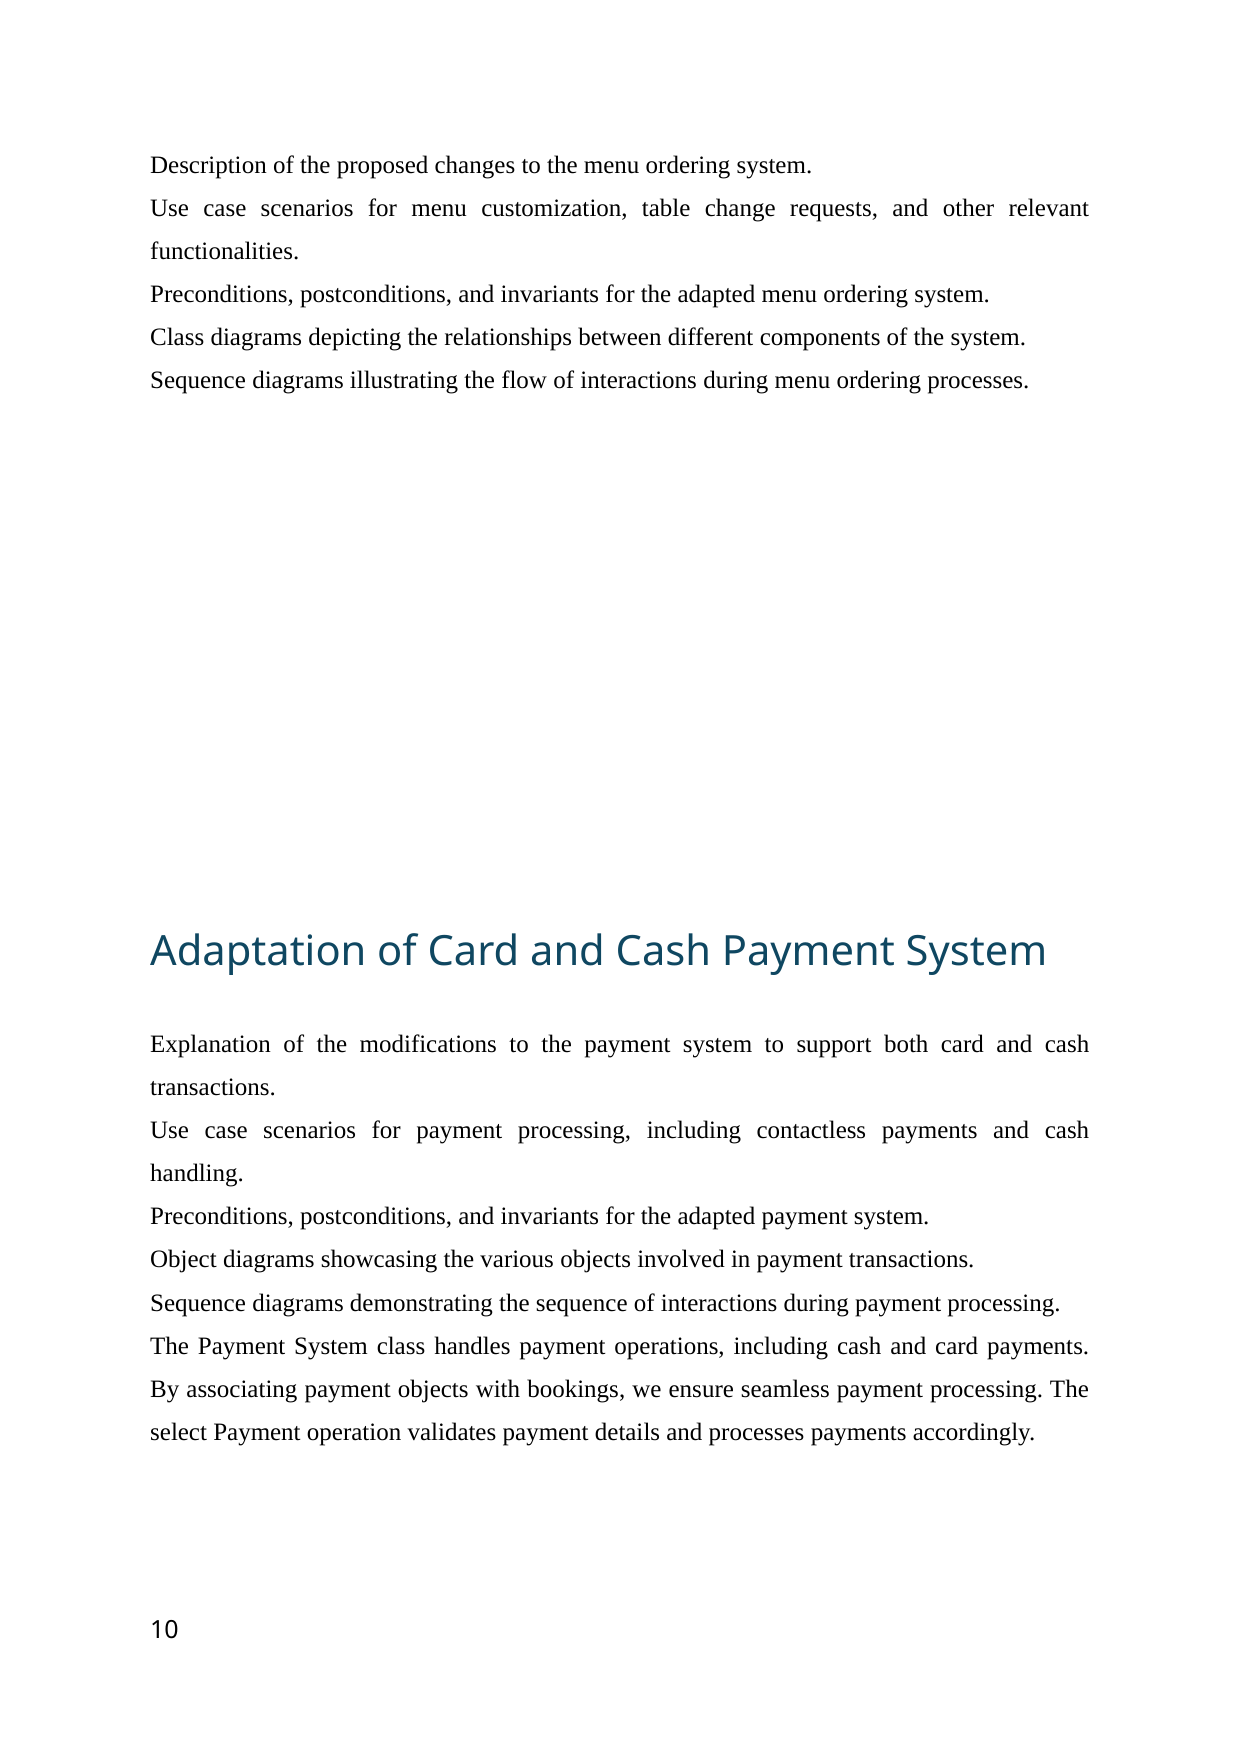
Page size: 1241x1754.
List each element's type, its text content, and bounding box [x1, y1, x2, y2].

subtitle Adaptation of Card and Cash Payment System [150, 921, 1090, 977]
text Object diagrams showcasing the various objects involved in payment transactions. [150, 1244, 1090, 1273]
text Preconditions, postconditions, and invariants for the adapted menu ordering system. [150, 279, 1090, 308]
text Explanation of the modifications to the payment system to support both card and cash transactions. [150, 1029, 1090, 1101]
text Sequence diagrams demonstrating the sequence of interactions during payment processing. [150, 1288, 1090, 1316]
text Use case scenarios for payment processing, including contactless payments and cash handling. [150, 1115, 1090, 1187]
text Class diagrams depicting the relationships between different components of the system. [150, 322, 1090, 351]
text Description of the proposed changes to the menu ordering system. [150, 150, 1090, 179]
text Preconditions, postconditions, and invariants for the adapted payment system. [150, 1201, 1090, 1230]
text Sequence diagrams illustrating the flow of interactions during menu ordering processes. [150, 366, 1090, 394]
text Use case scenarios for menu customization, table change requests, and other relevant functionalities. [150, 193, 1090, 265]
